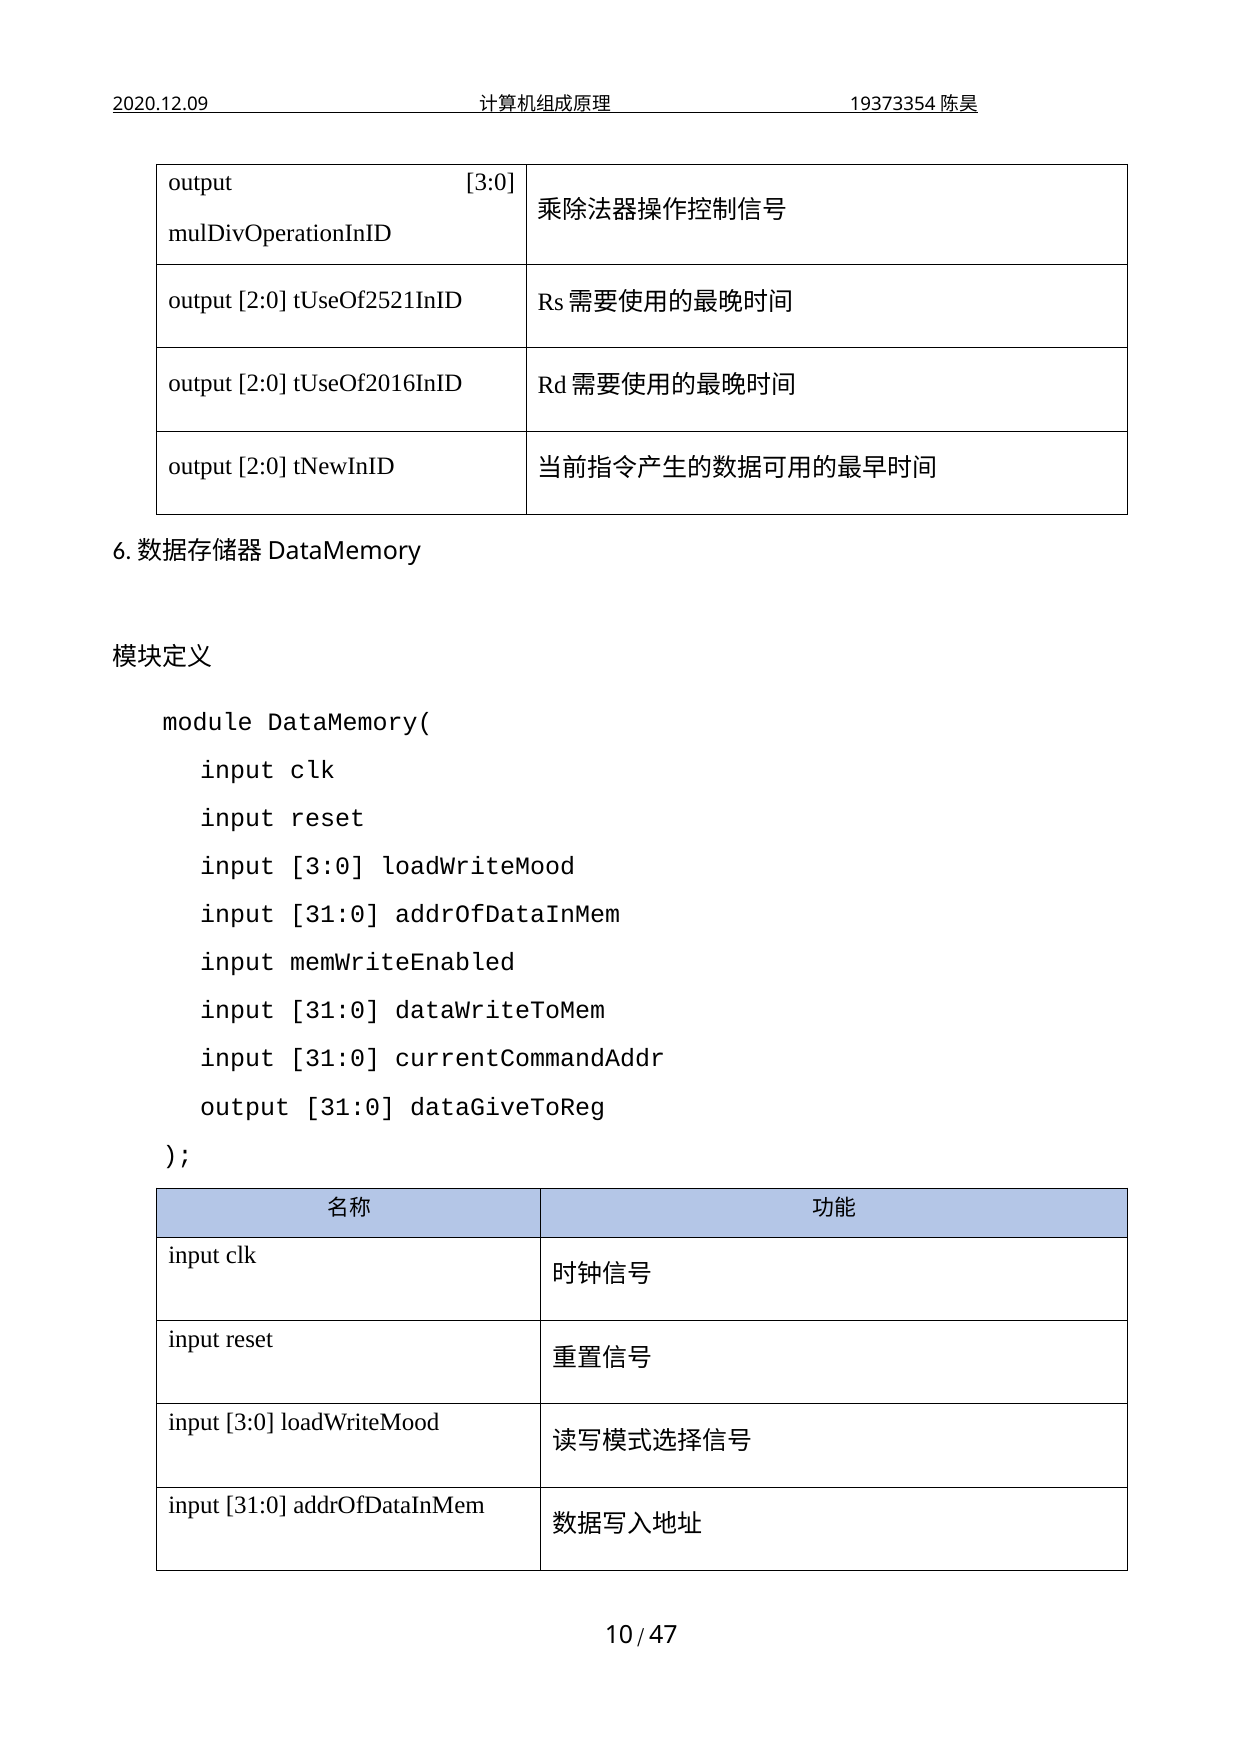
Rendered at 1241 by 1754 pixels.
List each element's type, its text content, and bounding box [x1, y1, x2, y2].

text input [31:0] dataWriteToMem [162, 995, 1128, 1029]
table_header 名称 [157, 1189, 540, 1237]
table_cell output [2:0] tNewInID [157, 432, 526, 514]
table_cell 当前指令产生的数据可用的最早时间 [527, 432, 1127, 514]
text input [31:0] currentCommandAddr [162, 1043, 1128, 1077]
table_cell output [2:0] tUseOf2521InID [157, 265, 526, 347]
table_cell input [3:0] loadWriteMood [157, 1404, 540, 1487]
table_cell 重置信号 [541, 1321, 1127, 1403]
table_cell Rs需要使用的最晚时间 [527, 265, 1127, 347]
text input clk [162, 754, 1128, 788]
text 模块定义 [112, 620, 1128, 688]
table_cell input [31:0] addrOfDataInMem [157, 1488, 540, 1570]
text module DataMemory( [162, 706, 1128, 740]
table_cell input reset [157, 1321, 540, 1403]
text input reset [162, 803, 1128, 837]
subtitle 6. 数据存储器DataMemory [112, 515, 1128, 583]
table_cell Rd需要使用的最晚时间 [527, 348, 1127, 431]
text input [31:0] addrOfDataInMem [162, 899, 1128, 933]
table_header 功能 [541, 1189, 1127, 1237]
text input memWriteEnabled [162, 947, 1128, 981]
table_cell 数据写入地址 [541, 1488, 1127, 1570]
text ); [162, 1139, 1128, 1173]
table_cell 读写模式选择信号 [541, 1404, 1127, 1487]
text input [3:0] loadWriteMood [162, 851, 1128, 885]
table_cell output [2:0] tUseOf2016InID [157, 348, 526, 431]
table_cell 时钟信号 [541, 1238, 1127, 1320]
text output [31:0] dataGiveToReg [162, 1091, 1128, 1125]
table_cell output [3:0] mulDivOperationInID [157, 165, 526, 264]
table_cell 乘除法器操作控制信号 [527, 165, 1127, 264]
table_cell input clk [157, 1238, 540, 1320]
